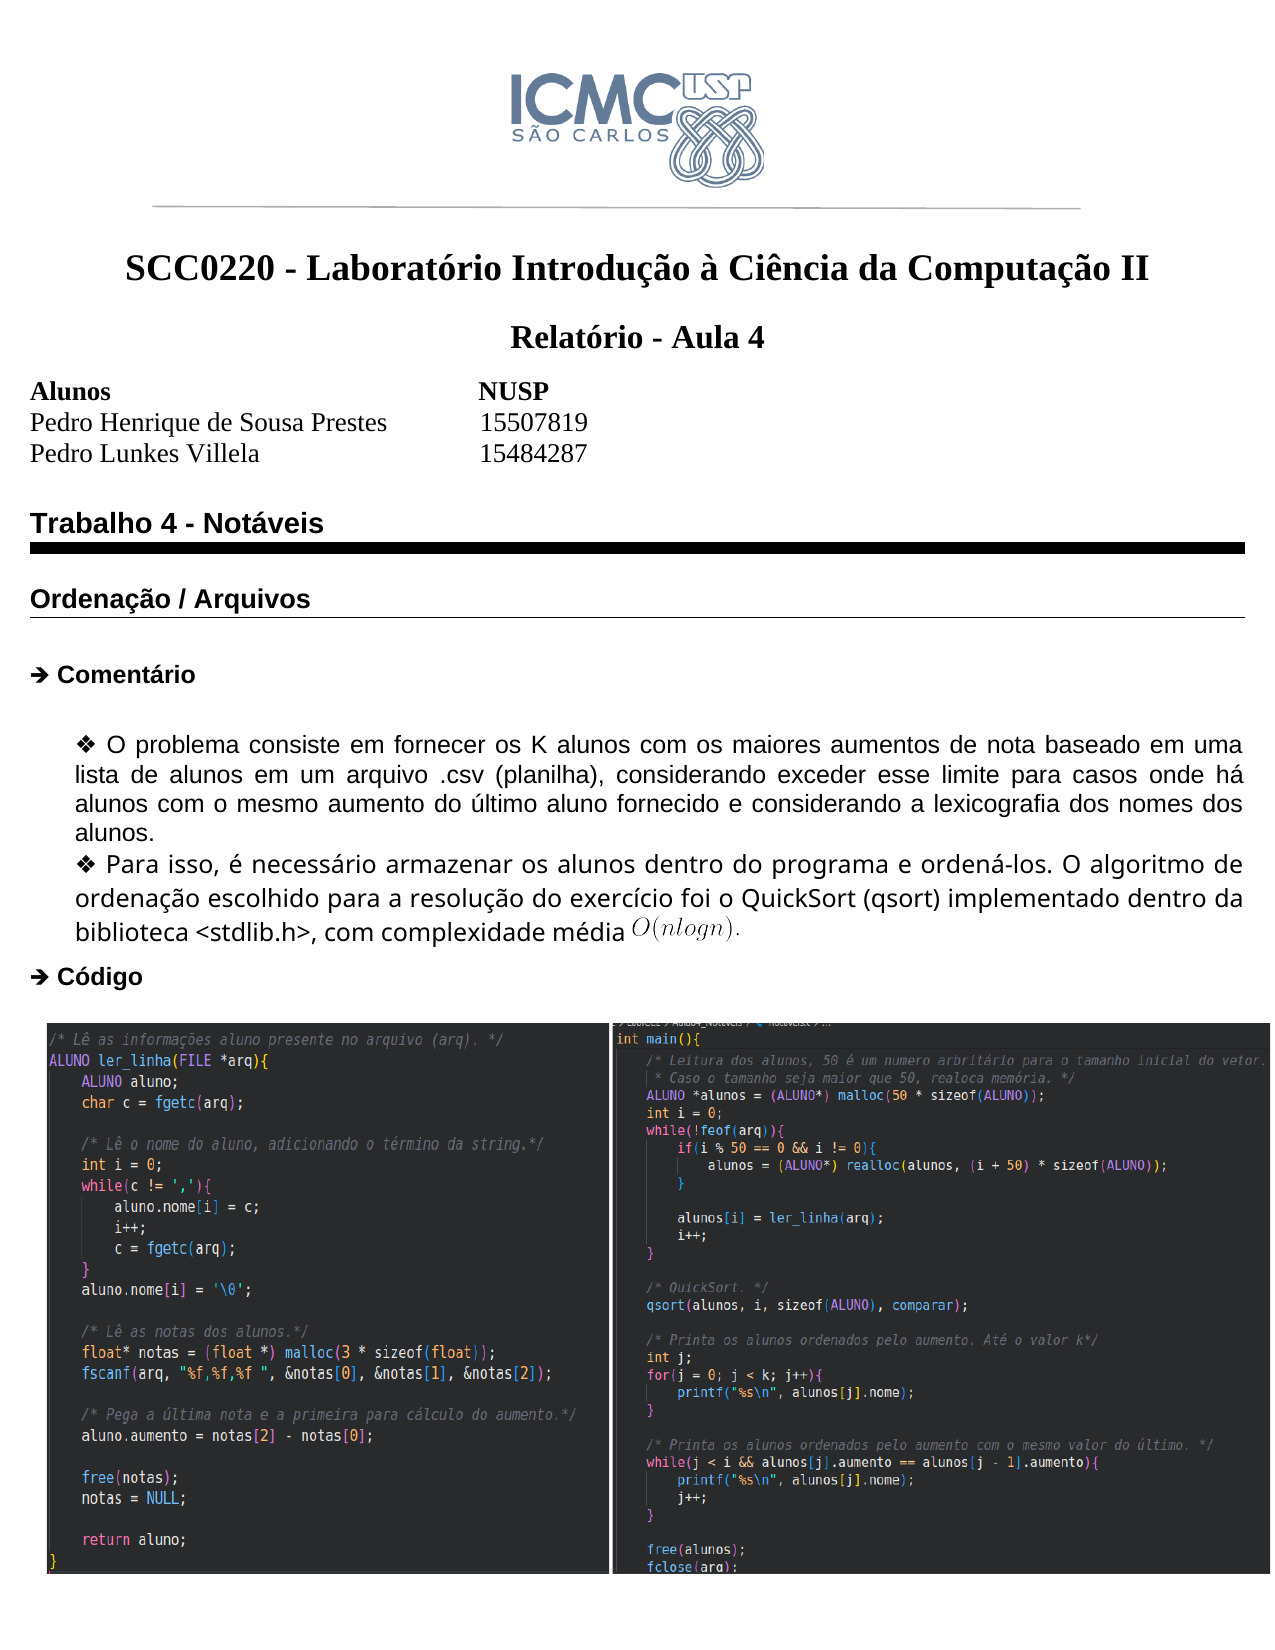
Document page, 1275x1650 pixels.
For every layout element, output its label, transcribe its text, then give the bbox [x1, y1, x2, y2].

picture [46, 1023, 610, 1574]
text Alunos NUSP [29, 374, 1245, 406]
text Trabalho 4 - Notáveis [29, 506, 1245, 554]
list ❖ Para isso, é necessário armazenar os alunos dentro do programa e ordená-los. O algoritmo de ordenação escolhido para a resolução do exercício foi o QuickSort (qsort) implementado dentro da biblioteca <stdlib.h>, com complexidade média [74, 847, 1245, 949]
text SCC0220 - Laboratório Introdução à Ciência da Computação II [29, 245, 1245, 288]
text Ordenação / Arquivos [29, 583, 1245, 618]
picture [632, 916, 739, 942]
text Pedro Lunkes Villela 15484287 [29, 437, 1245, 468]
picture [511, 73, 764, 188]
text 🡺 Código [29, 949, 1245, 1000]
picture [612, 1023, 1271, 1574]
text Pedro Henrique de Sousa Prestes 15507819 [29, 406, 1245, 437]
text Relatório - Aula 4 [29, 317, 1245, 355]
text 🡺 Comentário [29, 646, 1245, 698]
list ❖ O problema consiste em fornecer os K alunos com os maiores aumentos de nota baseado em uma lista de alunos em um arquivo .csv (planilha), considerando exceder esse limite para casos onde há alunos com o mesmo aumento do último aluno fornecido e considerando a lexicografia dos nomes dos alunos. [74, 726, 1245, 847]
